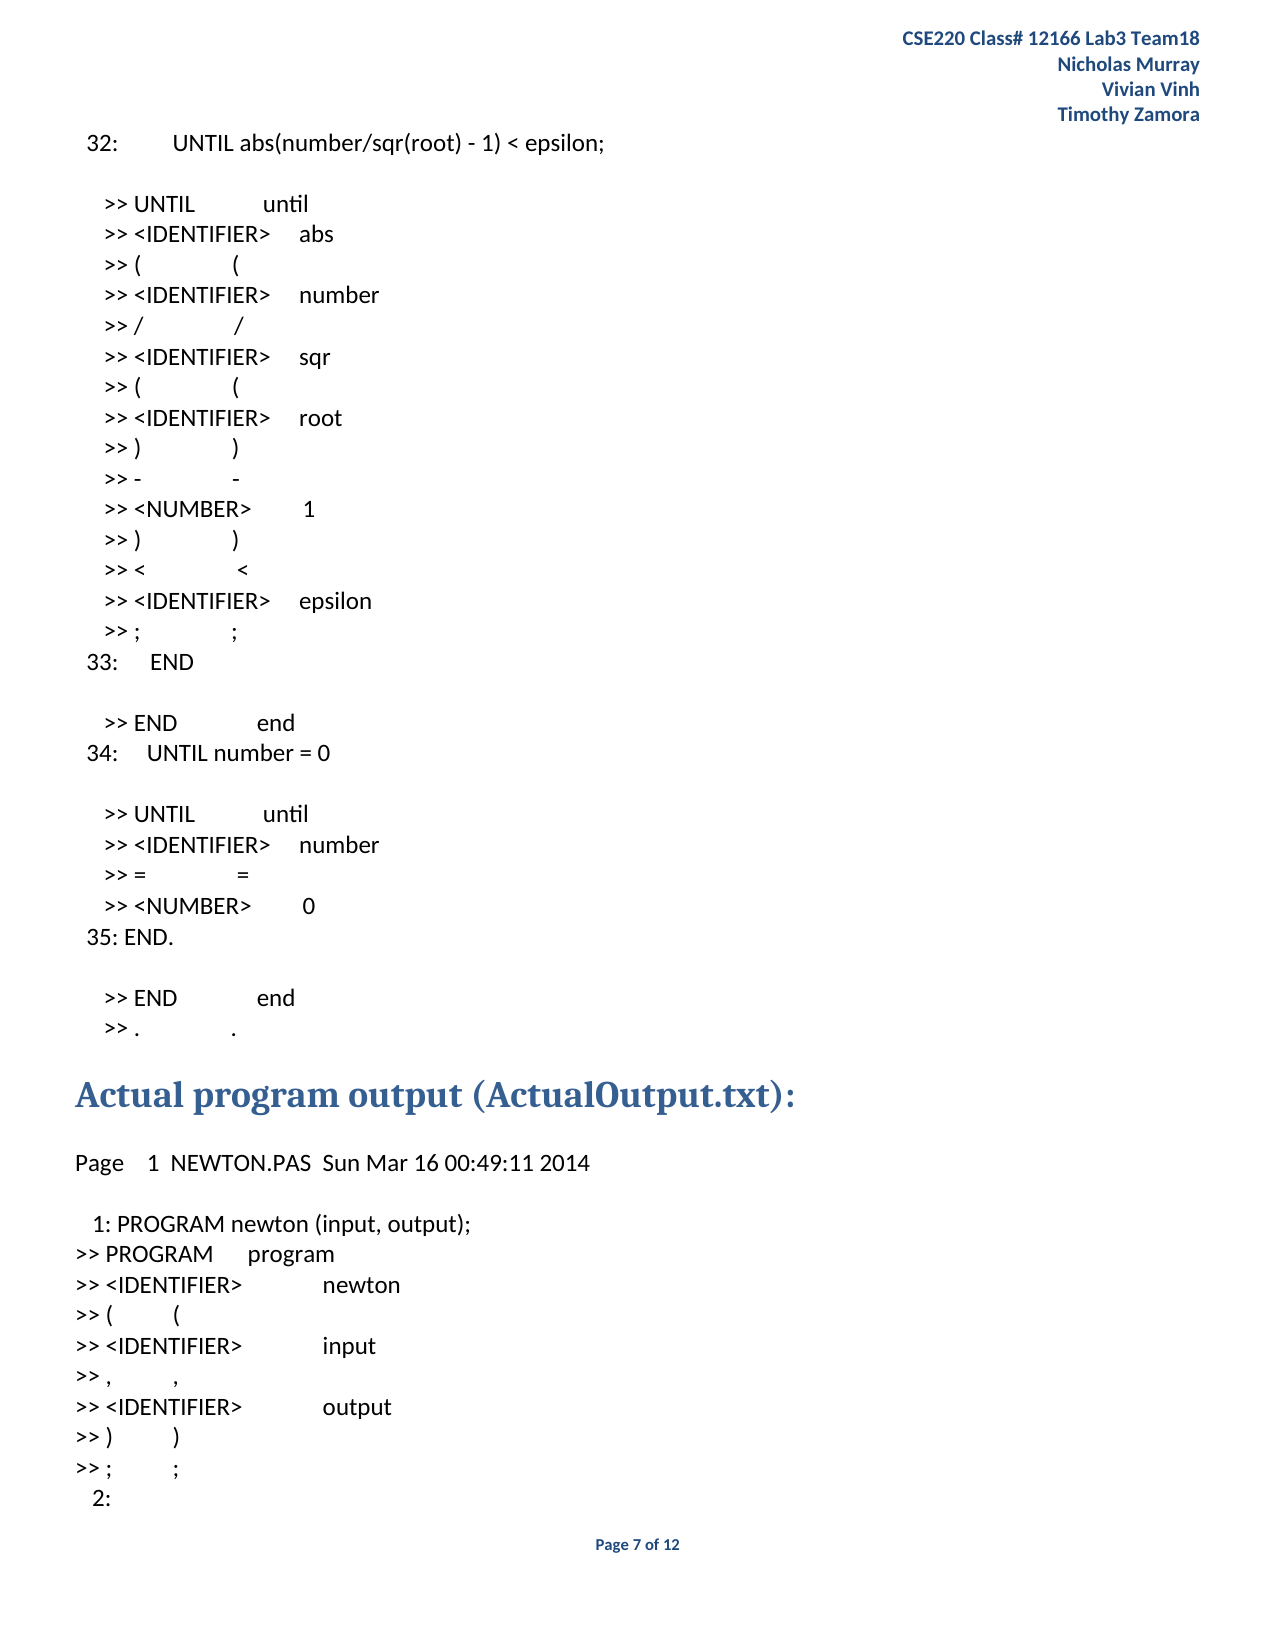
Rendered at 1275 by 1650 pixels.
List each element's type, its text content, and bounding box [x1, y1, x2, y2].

text >> <IDENTIFIER> output [75, 1391, 1200, 1422]
text >> <IDENTIFIER> root [75, 402, 1200, 432]
text >> - - [75, 463, 1200, 493]
text 32: UNTIL abs(number/sqr(root) - 1) < epsilon; [75, 127, 1200, 158]
text 34: UNTIL number = 0 [75, 737, 1200, 768]
text >> ) ) [75, 1422, 1200, 1452]
text >> , , [75, 1361, 1200, 1391]
text 2: [75, 1483, 1200, 1513]
text >> <IDENTIFIER> number [75, 280, 1200, 310]
text >> ( ( [75, 371, 1200, 402]
text >> UNTIL until [75, 188, 1200, 219]
subtitle Actual program output (ActualOutput.txt): [75, 1073, 1200, 1116]
text >> <NUMBER> 0 [75, 890, 1200, 921]
text >> ; ; [75, 1452, 1200, 1483]
text >> < < [75, 554, 1200, 585]
text >> <IDENTIFIER> newton [75, 1269, 1200, 1299]
text >> <NUMBER> 1 [75, 493, 1200, 524]
text >> END end [75, 982, 1200, 1012]
text 33: END [75, 646, 1200, 676]
text 35: END. [75, 921, 1200, 951]
text >> . . [75, 1012, 1200, 1043]
text >> / / [75, 310, 1200, 341]
text 1: PROGRAM newton (input, output); [75, 1208, 1200, 1238]
text >> ) ) [75, 432, 1200, 463]
text >> UNTIL until [75, 798, 1200, 829]
text >> END end [75, 707, 1200, 737]
text >> <IDENTIFIER> epsilon [75, 585, 1200, 615]
text >> ; ; [75, 615, 1200, 646]
text >> <IDENTIFIER> number [75, 829, 1200, 859]
text >> <IDENTIFIER> sqr [75, 341, 1200, 371]
text >> <IDENTIFIER> abs [75, 219, 1200, 249]
text >> ( ( [75, 249, 1200, 280]
text >> ( ( [75, 1299, 1200, 1330]
text >> <IDENTIFIER> input [75, 1330, 1200, 1361]
text >> ) ) [75, 524, 1200, 554]
text >> = = [75, 859, 1200, 890]
text Page 1 NEWTON.PAS Sun Mar 16 00:49:11 2014 [75, 1147, 1200, 1177]
text >> PROGRAM program [75, 1238, 1200, 1269]
